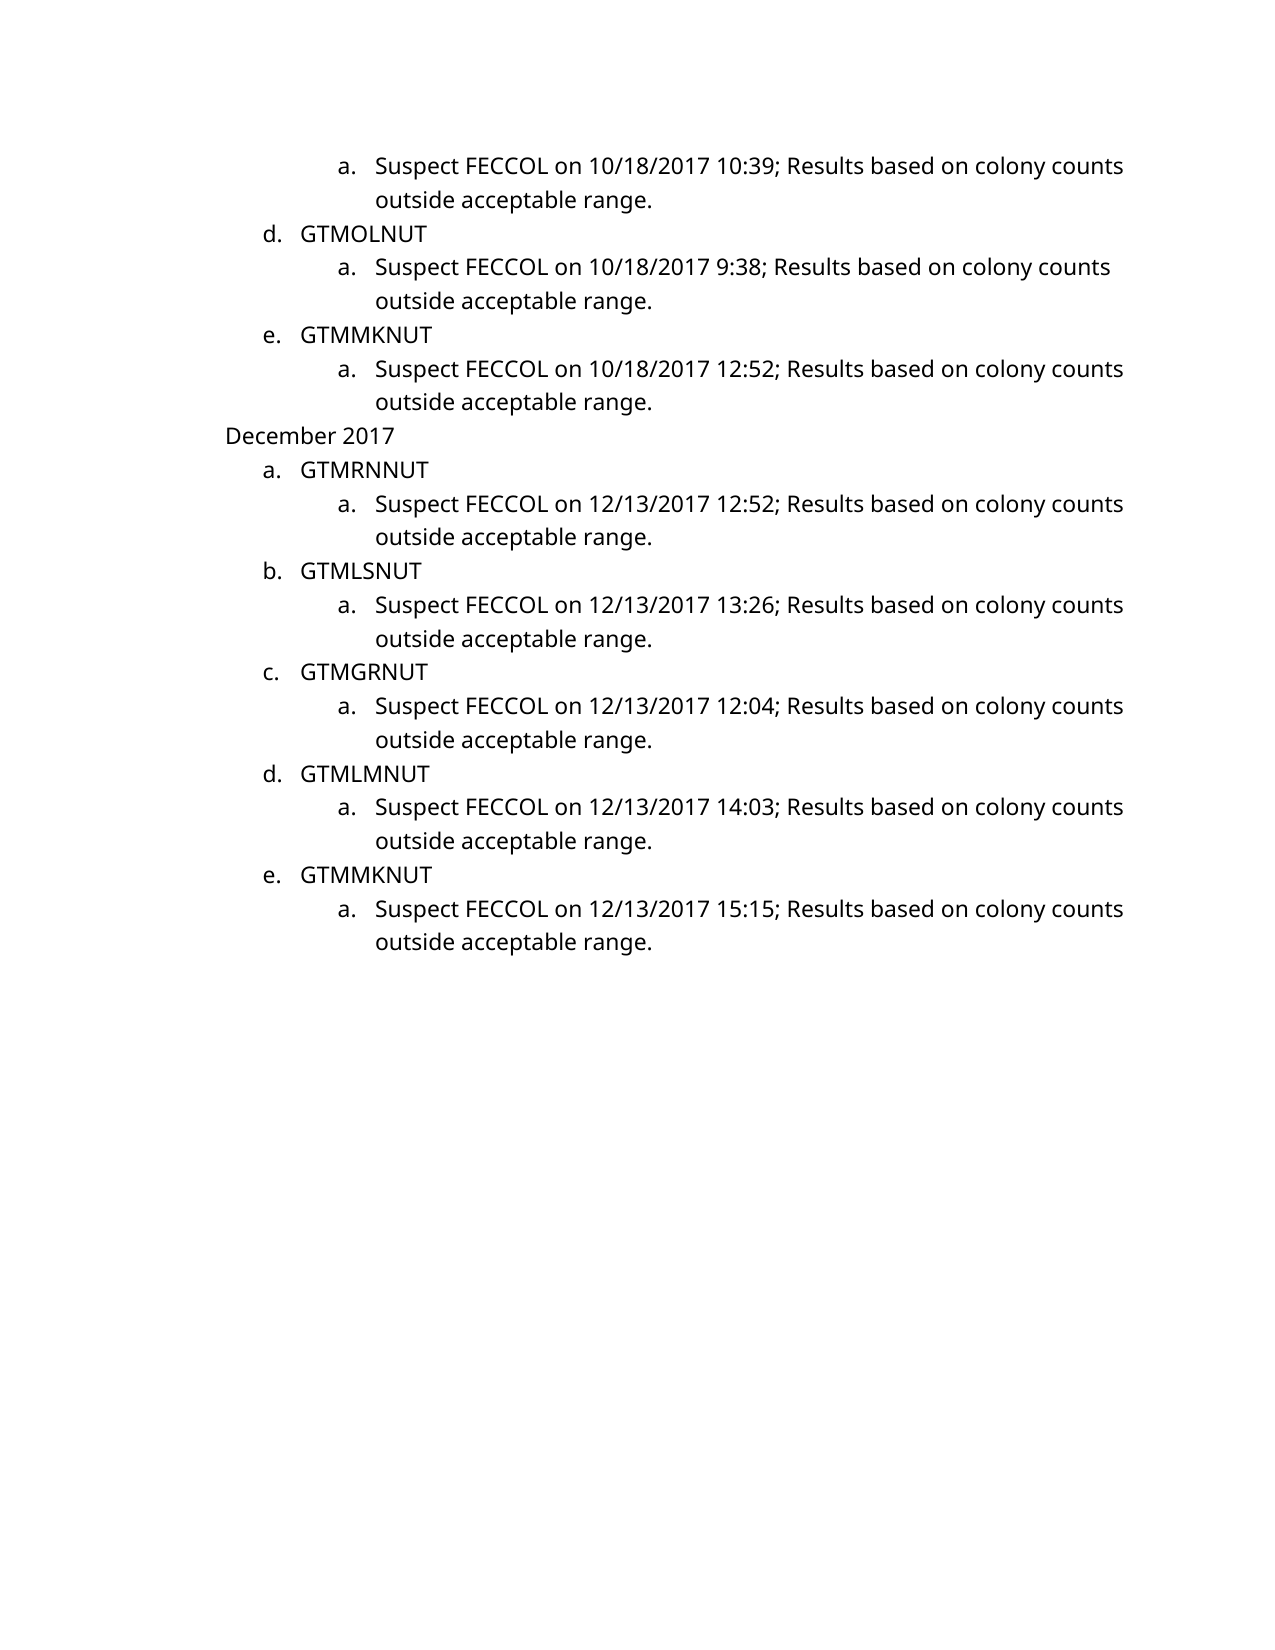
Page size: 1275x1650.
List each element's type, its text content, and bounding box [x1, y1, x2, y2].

list GTMLMNUT [262, 757, 1125, 789]
list Suspect FECCOL on 10/18/2017 12:52; Results based on colony counts outside acceptable range. [337, 352, 1125, 417]
list Suspect FECCOL on 12/13/2017 13:26; Results based on colony counts outside acceptable range. [337, 589, 1125, 654]
list December 2017 [225, 420, 1125, 451]
list Suspect FECCOL on 12/13/2017 12:04; Results based on colony counts outside acceptable range. [337, 690, 1125, 755]
list Suspect FECCOL on 12/13/2017 12:52; Results based on colony counts outside acceptable range. [337, 487, 1125, 552]
list GTMGRNUT [262, 656, 1125, 687]
list GTMMKNUT [262, 319, 1125, 350]
list GTMMKNUT [262, 859, 1125, 890]
list Suspect FECCOL on 10/18/2017 9:38; Results based on colony counts outside acceptable range. [337, 251, 1125, 316]
list Suspect FECCOL on 10/18/2017 10:39; Results based on colony counts outside acceptable range. [337, 150, 1125, 215]
list Suspect FECCOL on 12/13/2017 14:03; Results based on colony counts outside acceptable range. [337, 791, 1125, 856]
list Suspect FECCOL on 12/13/2017 15:15; Results based on colony counts outside acceptable range. [337, 892, 1125, 957]
list GTMRNNUT [262, 454, 1125, 485]
list GTMLSNUT [262, 555, 1125, 586]
list GTMOLNUT [262, 217, 1125, 249]
